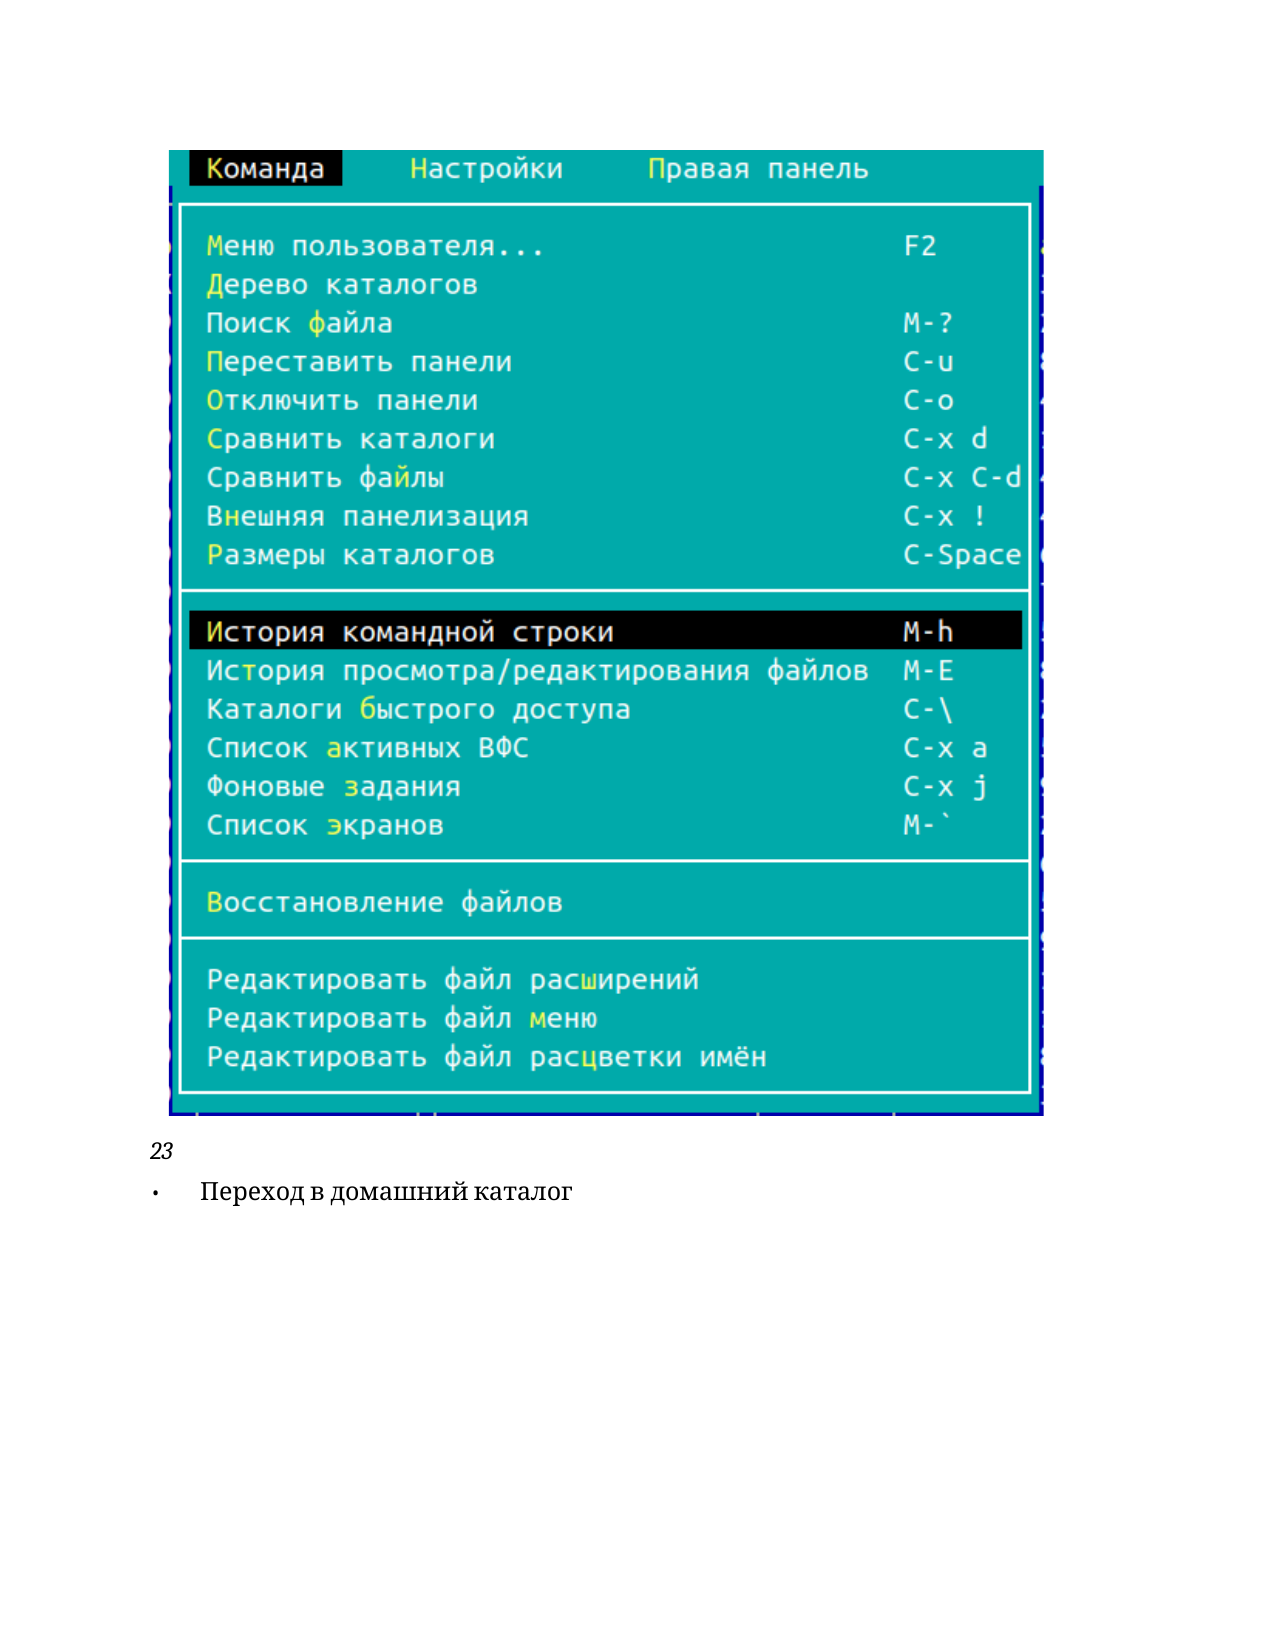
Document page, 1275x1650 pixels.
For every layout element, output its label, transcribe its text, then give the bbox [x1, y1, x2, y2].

picture [168, 150, 1044, 1116]
text 23 [150, 1137, 1125, 1166]
list Переход в домашний каталог [150, 1178, 1125, 1207]
